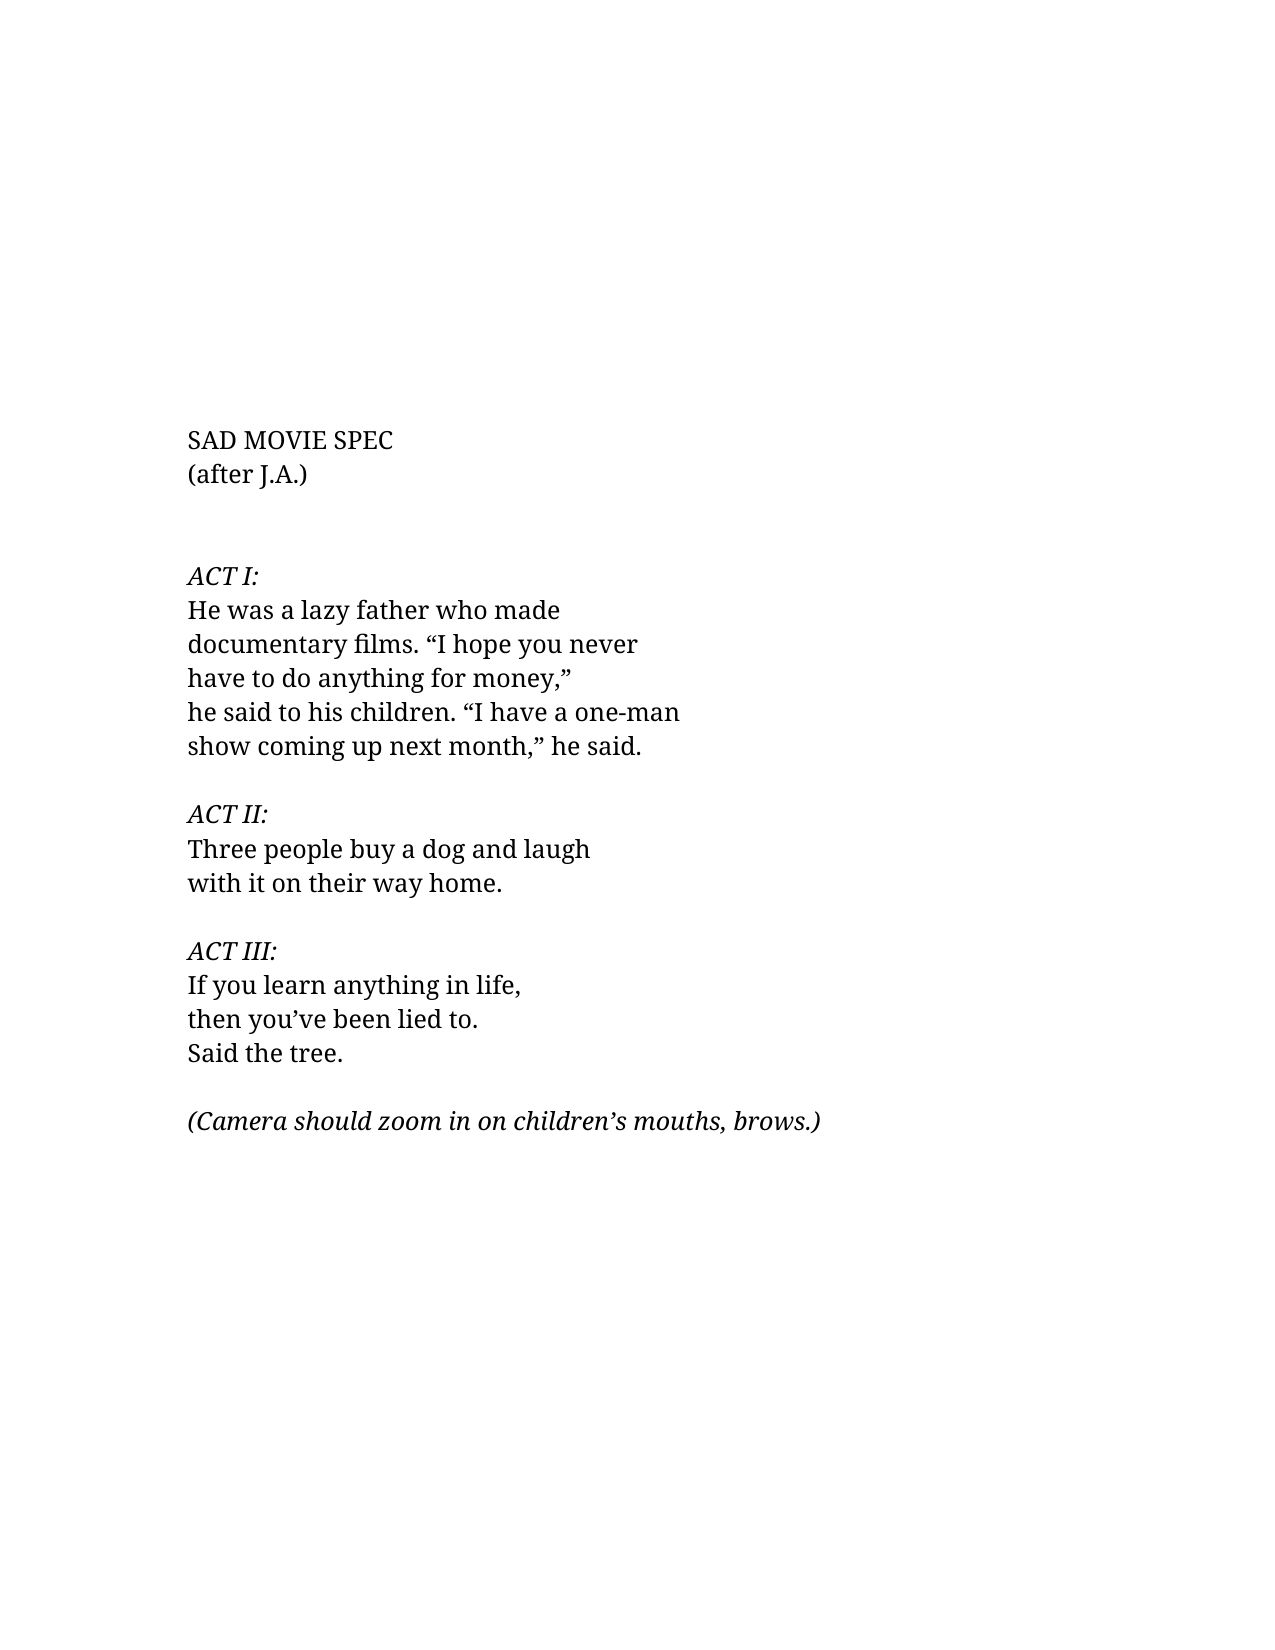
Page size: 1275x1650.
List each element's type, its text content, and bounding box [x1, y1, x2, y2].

text show coming up next month,” he said. [187, 729, 1087, 763]
text have to do anything for money,” [187, 661, 1087, 695]
text (after J.A.) [187, 457, 1087, 491]
text SAD MOVIE SPEC [187, 422, 1087, 457]
text then you’ve been lied to. [187, 1002, 1087, 1036]
text he said to his children. “I have a one-man [187, 695, 1087, 729]
text If you learn anything in life, [187, 967, 1087, 1002]
text He was a lazy father who made [187, 593, 1087, 627]
text ACT III: [187, 933, 1087, 967]
text ACT II: [187, 797, 1087, 831]
text Said the tree. [187, 1036, 1087, 1070]
text documentary films. “I hope you never [187, 627, 1087, 661]
text ACT I: [187, 559, 1087, 593]
text Three people buy a dog and laugh [187, 831, 1087, 865]
text with it on their way home. [187, 865, 1087, 899]
text (Camera should zoom in on children’s mouths, brows.) [187, 1104, 1087, 1138]
